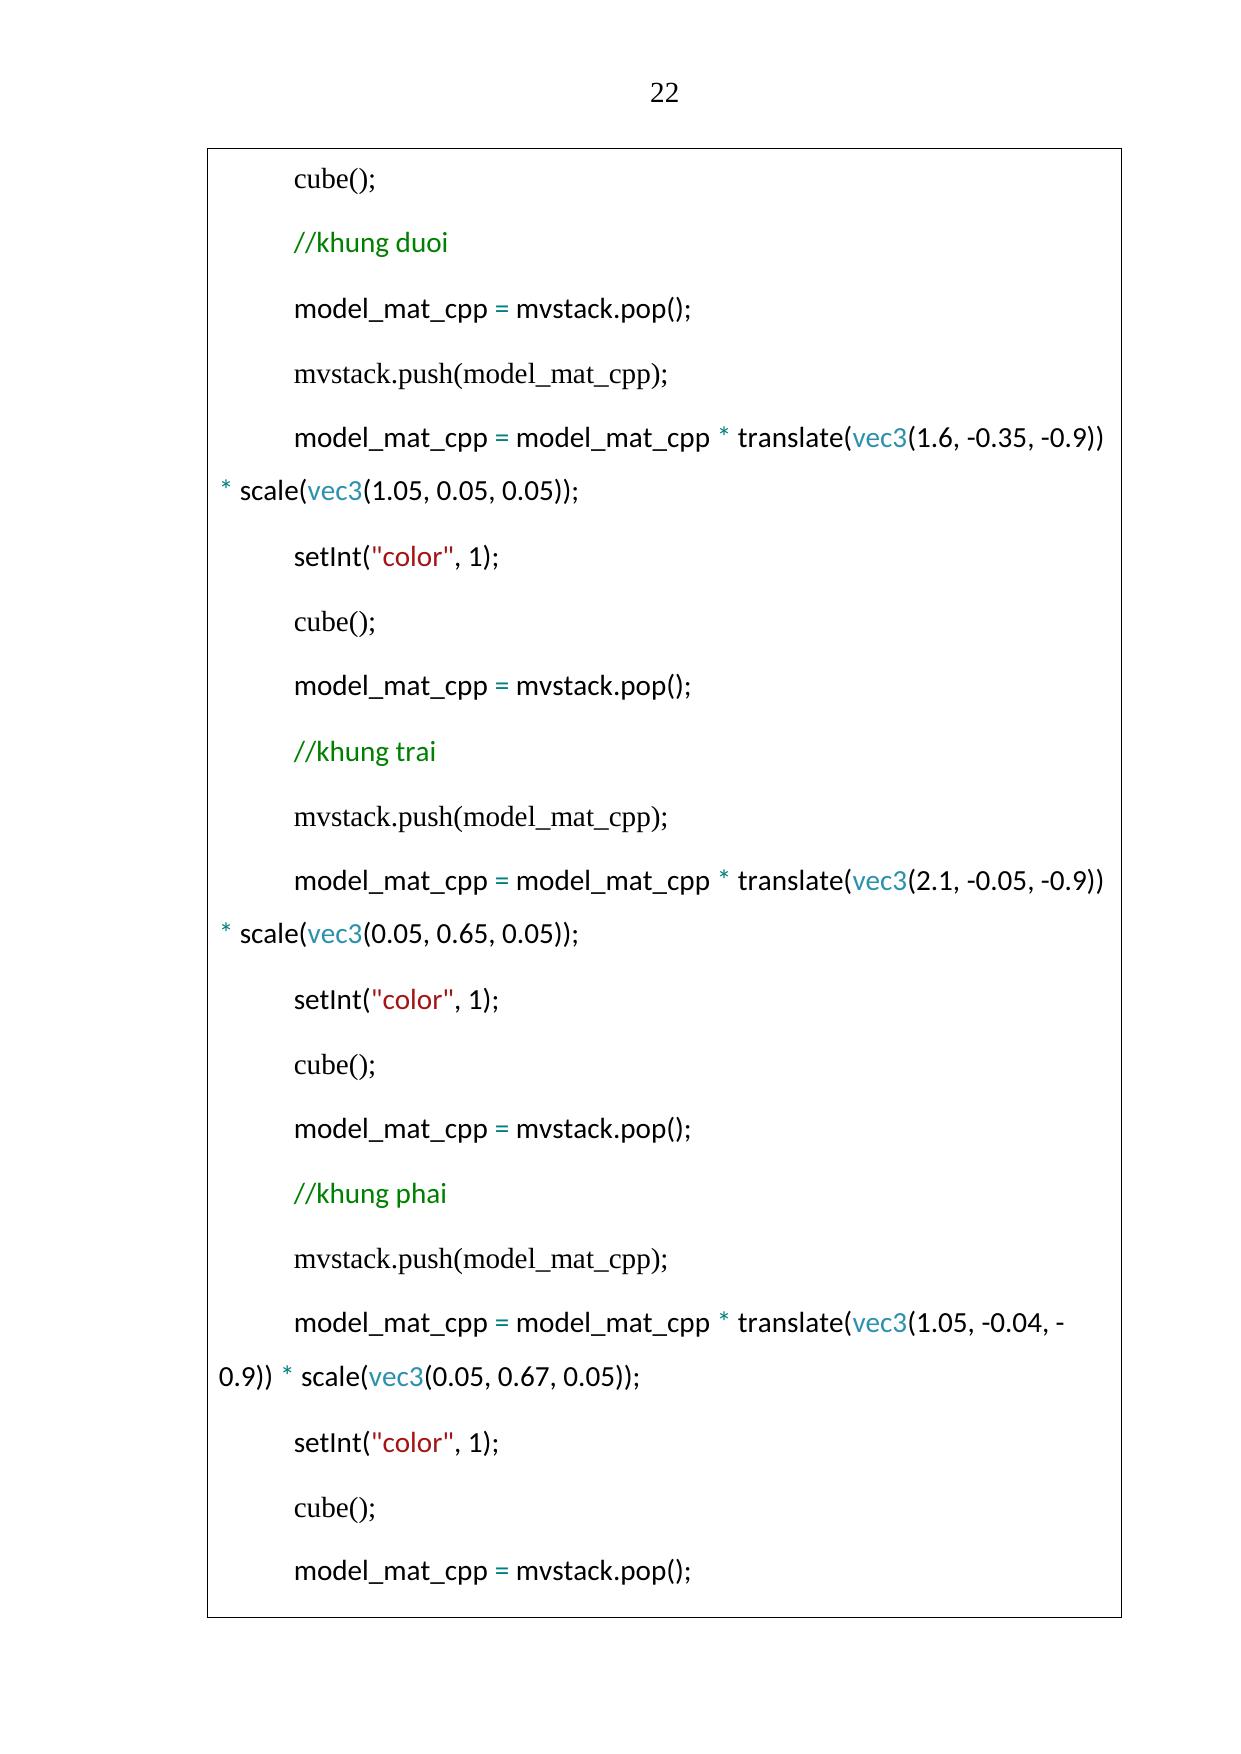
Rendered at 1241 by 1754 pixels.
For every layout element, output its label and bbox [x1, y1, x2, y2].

table_header [208, 149, 1121, 1617]
